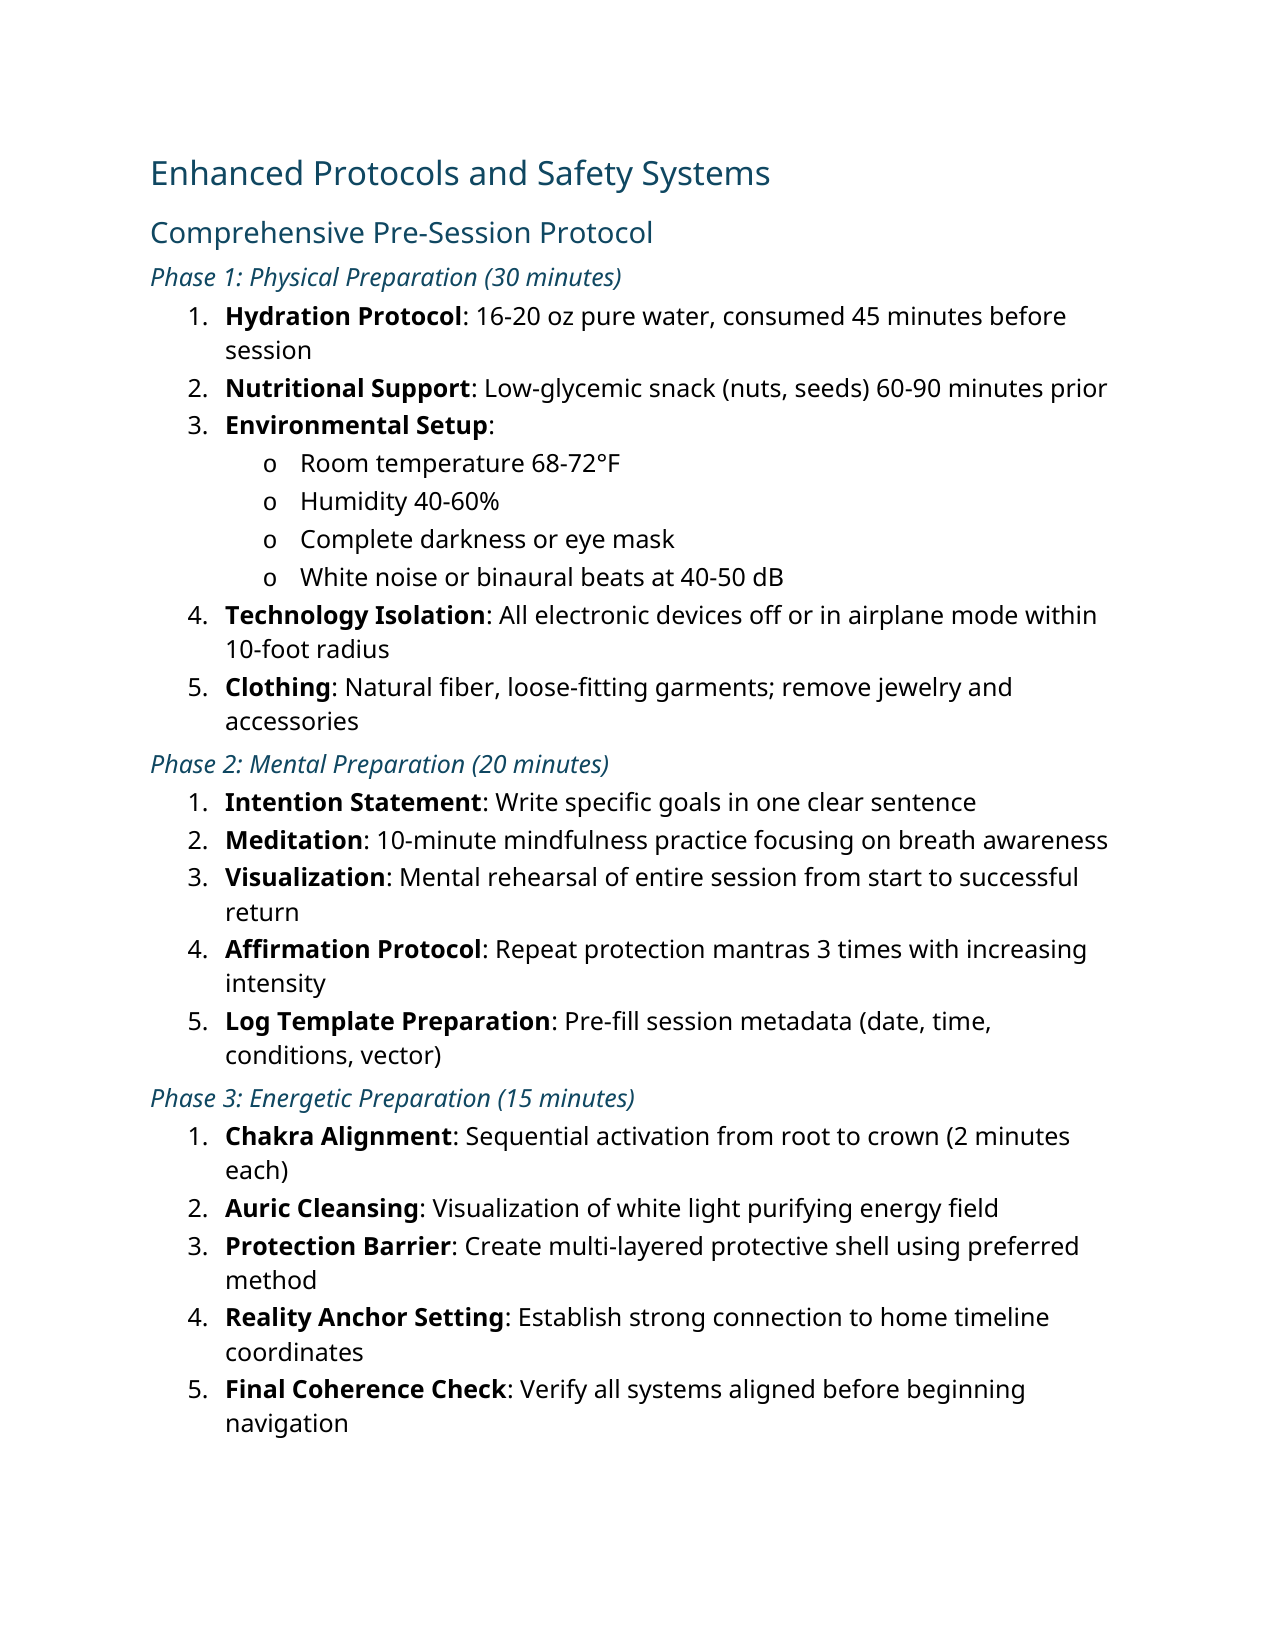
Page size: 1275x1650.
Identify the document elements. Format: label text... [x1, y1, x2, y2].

list Technology Isolation: All electronic devices off or in airplane mode within 10-foot radius [187, 598, 1125, 666]
list Log Template Preparation: Pre-fill session metadata (date, time, conditions, vector) [187, 1004, 1125, 1072]
list Room temperature 68-72°F [262, 446, 1125, 480]
list Humidity 40-60% [262, 484, 1125, 518]
list Environmental Setup: [187, 408, 1125, 442]
list Complete darkness or eye mask [262, 522, 1125, 556]
list Hydration Protocol: 16-20 oz pure water, consumed 45 minutes before session [187, 298, 1125, 366]
list Meditation: 10-minute mindfulness practice focusing on breath awareness [187, 822, 1125, 856]
list Final Coherence Check: Verify all systems aligned before beginning navigation [187, 1372, 1125, 1440]
list Intention Statement: Write specific goals in one clear sentence [187, 784, 1125, 818]
subtitle Phase 3: Energetic Preparation (15 minutes) [150, 1080, 1125, 1114]
list Protection Barrier: Create multi-layered protective shell using preferred method [187, 1228, 1125, 1296]
list Nutritional Support: Low-glycemic snack (nuts, seeds) 60-90 minutes prior [187, 370, 1125, 404]
list Chakra Alignment: Sequential activation from root to crown (2 minutes each) [187, 1118, 1125, 1187]
list White noise or binaural beats at 40-50 dB [262, 560, 1125, 594]
subtitle Enhanced Protocols and Safety Systems [150, 150, 1125, 195]
subtitle Comprehensive Pre-Session Protocol [150, 212, 1125, 252]
list Reality Anchor Setting: Establish strong connection to home timeline coordinates [187, 1300, 1125, 1368]
subtitle Phase 1: Physical Preparation (30 minutes) [150, 260, 1125, 294]
list Clothing: Natural fiber, loose-fitting garments; remove jewelry and accessories [187, 670, 1125, 738]
subtitle Phase 2: Mental Preparation (20 minutes) [150, 746, 1125, 780]
list Visualization: Mental rehearsal of entire session from start to successful return [187, 860, 1125, 928]
list Affirmation Protocol: Repeat protection mantras 3 times with increasing intensity [187, 932, 1125, 1000]
list Auric Cleansing: Visualization of white light purifying energy field [187, 1190, 1125, 1224]
